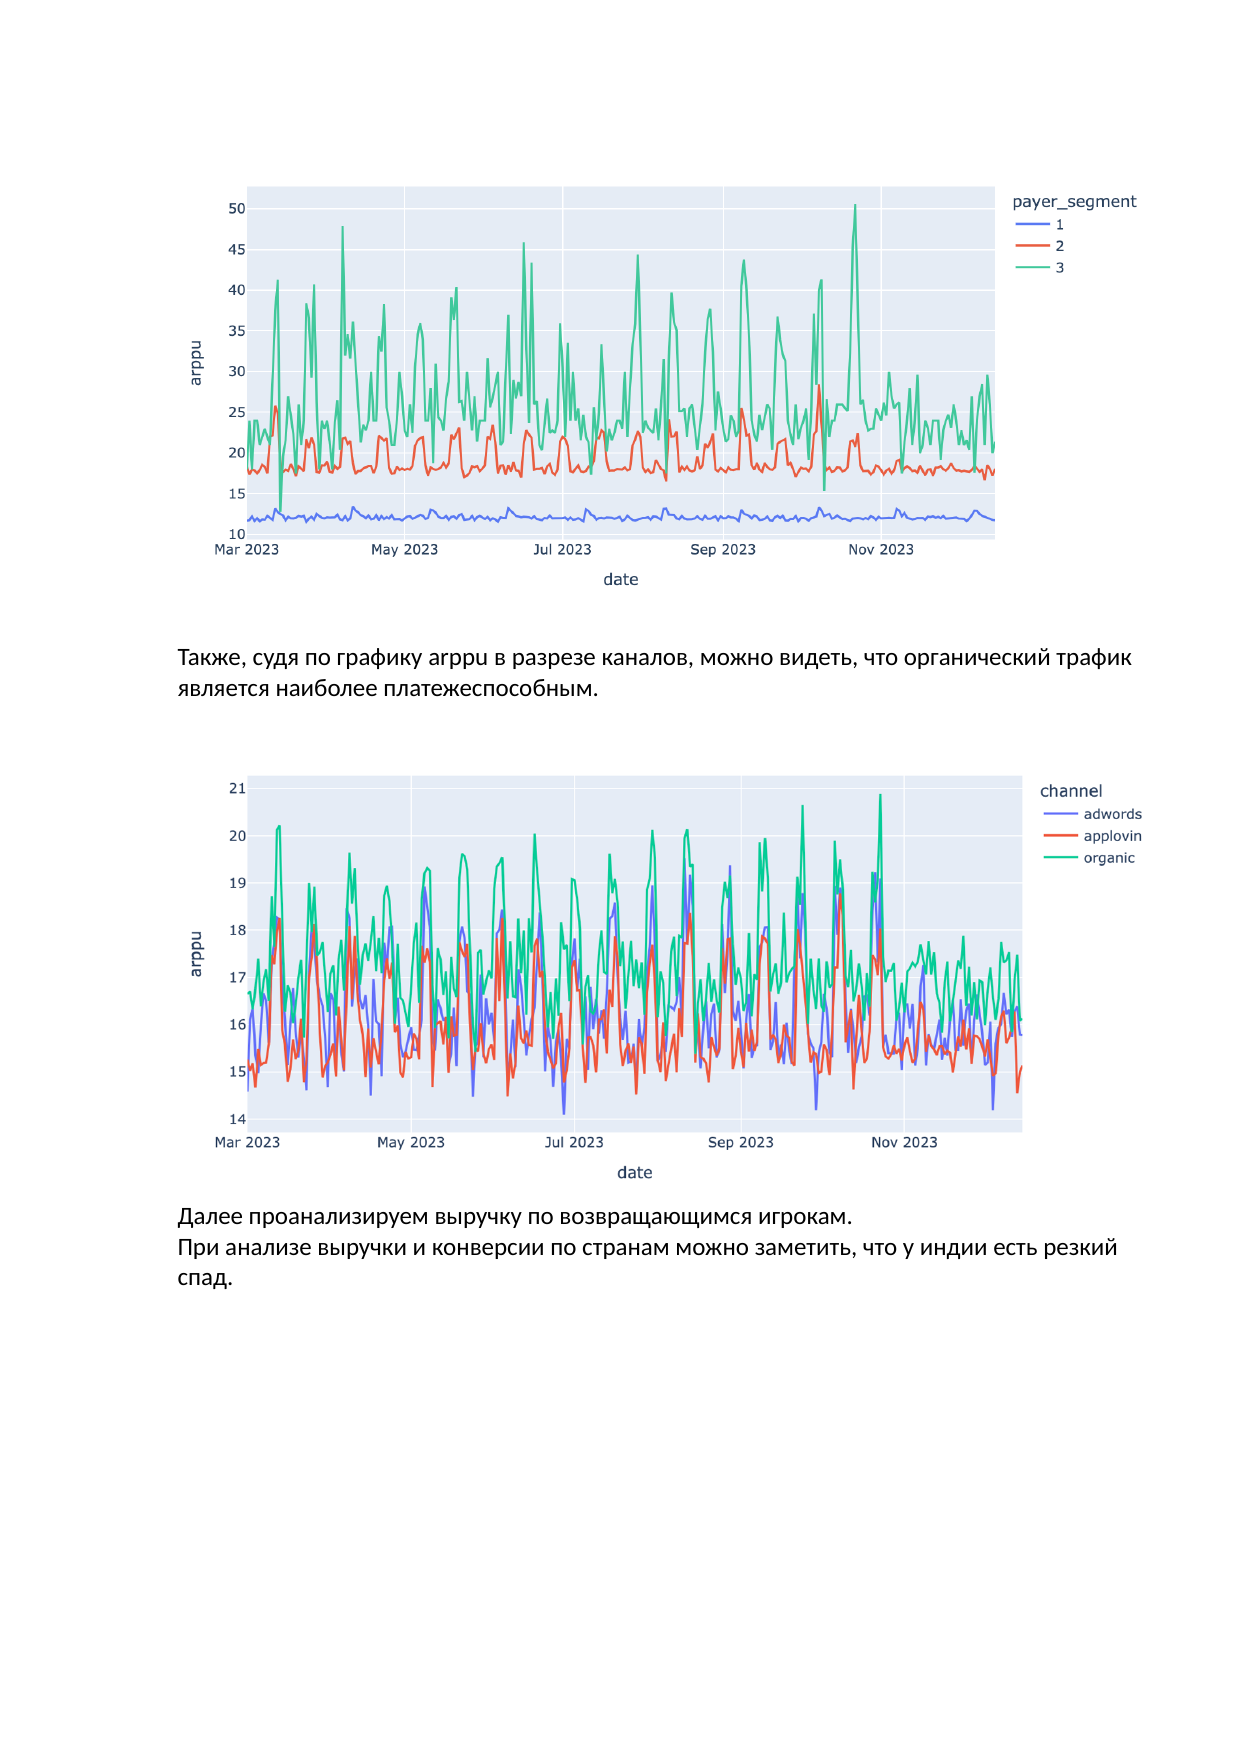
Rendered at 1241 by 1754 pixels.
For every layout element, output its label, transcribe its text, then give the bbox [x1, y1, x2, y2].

text При анализе выручки и конверсии по странам можно заметить, что у индии есть резкий спад. [177, 1231, 1152, 1292]
picture [177, 733, 1152, 1201]
picture [177, 118, 1152, 611]
text Также, судя по графику arppu в разрезе каналов, можно видеть, что органический трафик является наиболее платежеспособным. [177, 642, 1152, 703]
text Далее проанализируем выручку по возвращающимся игрокам. [177, 1201, 1152, 1231]
